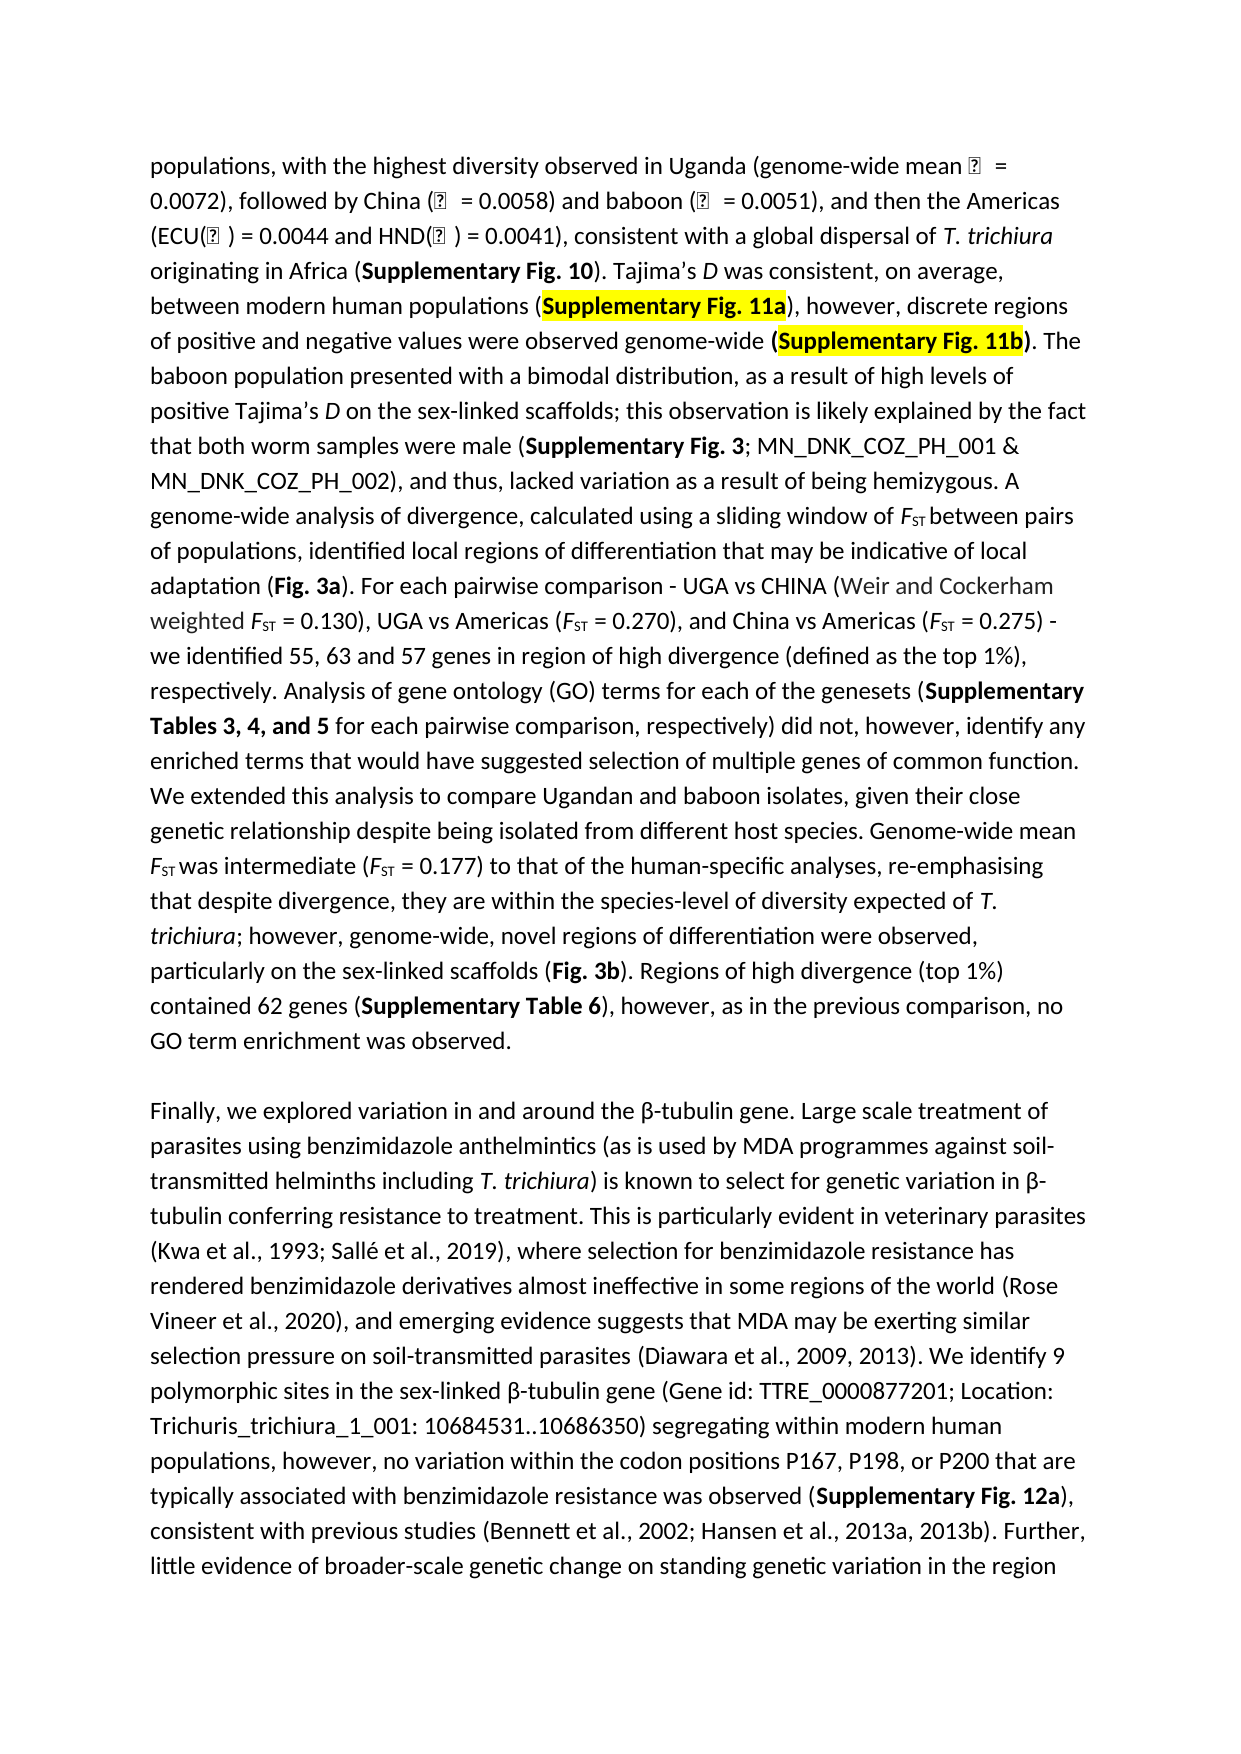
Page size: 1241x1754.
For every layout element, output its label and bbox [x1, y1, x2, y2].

text [150, 150, 1090, 1056]
text [150, 1095, 1090, 1581]
